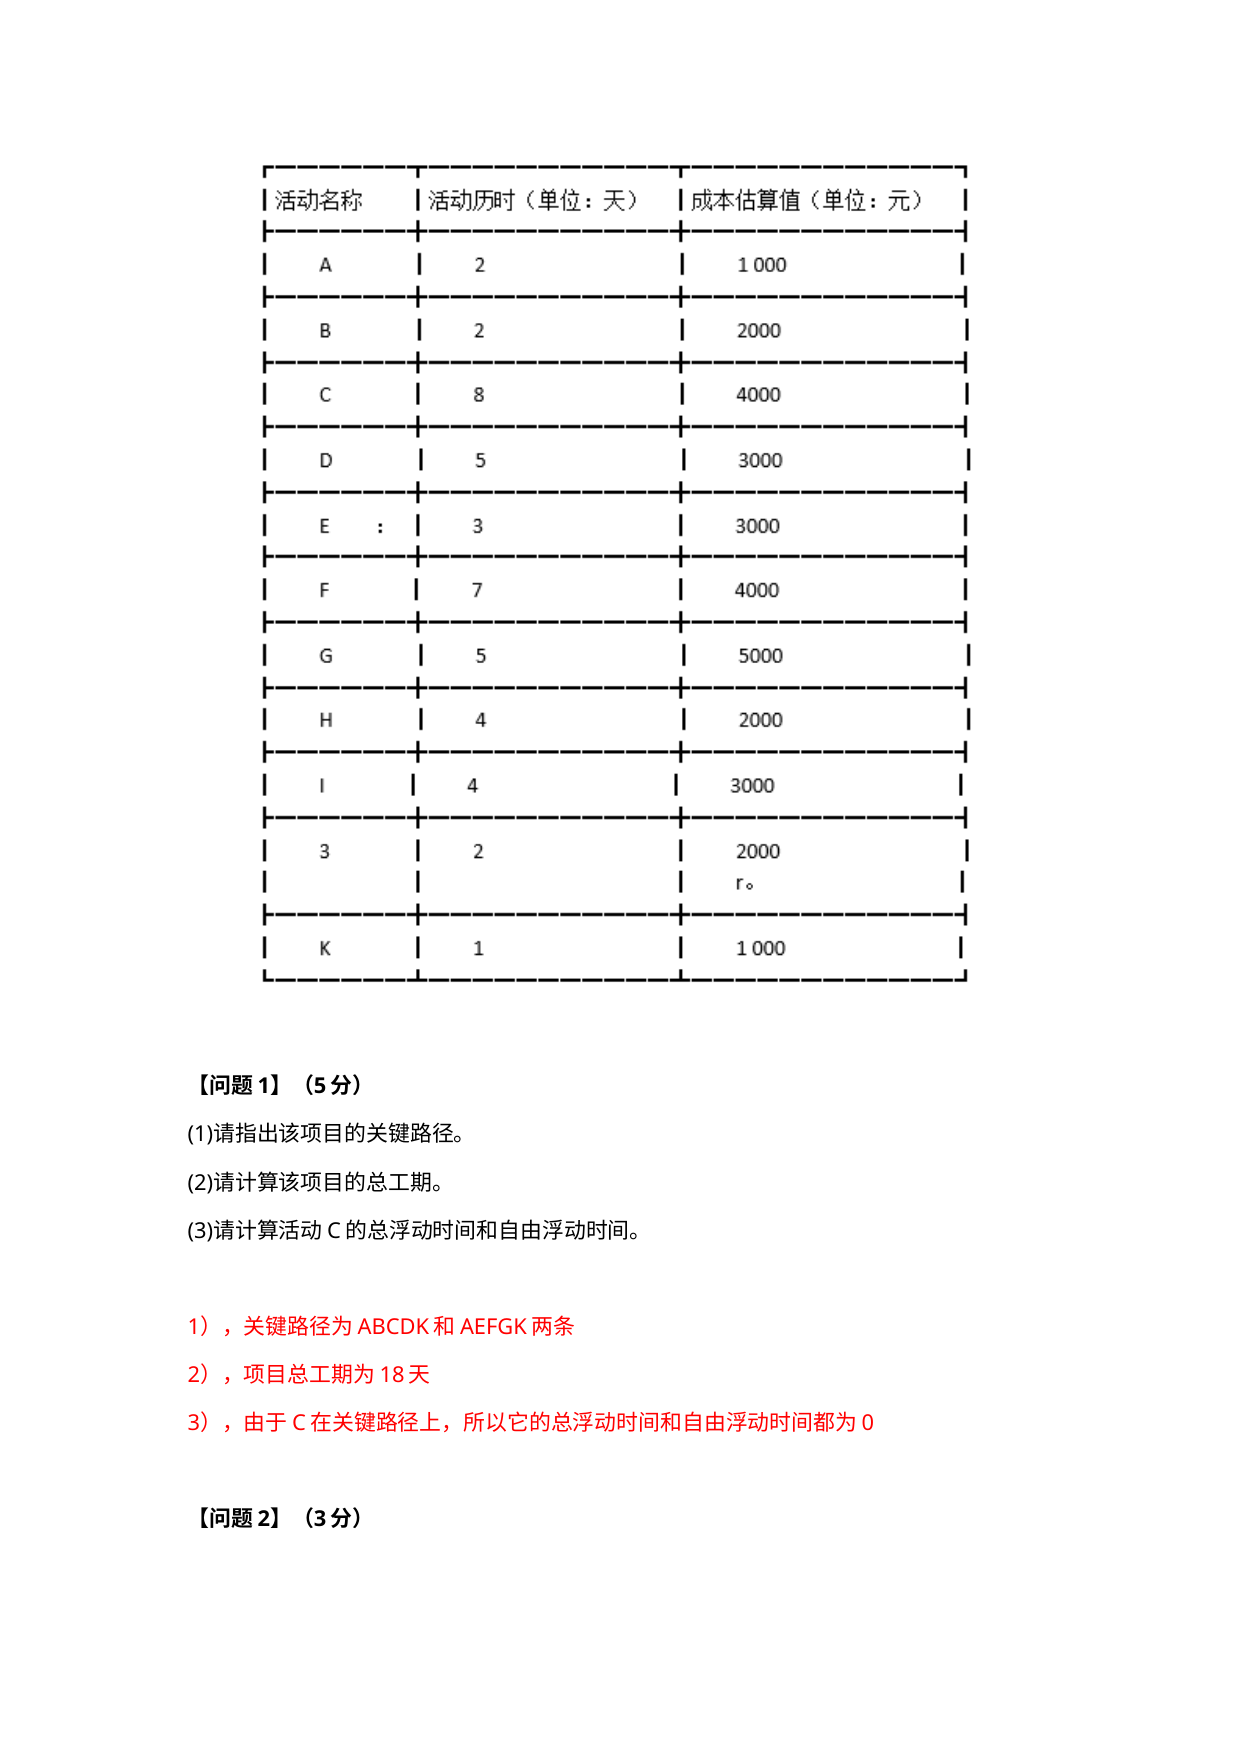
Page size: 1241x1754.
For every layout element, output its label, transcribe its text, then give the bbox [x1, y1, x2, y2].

text 【问题1】（5分） [187, 1068, 1053, 1100]
text 3），由于C在关键路径上，所以它的总浮动时间和自由浮动时间都为0 [187, 1405, 1053, 1438]
text 【问题2】（3分） [187, 1501, 1053, 1533]
text 1），关键路径为ABCDK和AEFGK两条 [187, 1308, 1053, 1341]
text (3)请计算活动C的总浮动时间和自由浮动时间。 [187, 1213, 1053, 1245]
text (2)请计算该项目的总工期。 [187, 1164, 1053, 1197]
text 2），项目总工期为18天 [187, 1357, 1053, 1389]
picture [257, 162, 983, 993]
text (1)请指出该项目的关键路径。 [187, 1116, 1053, 1148]
